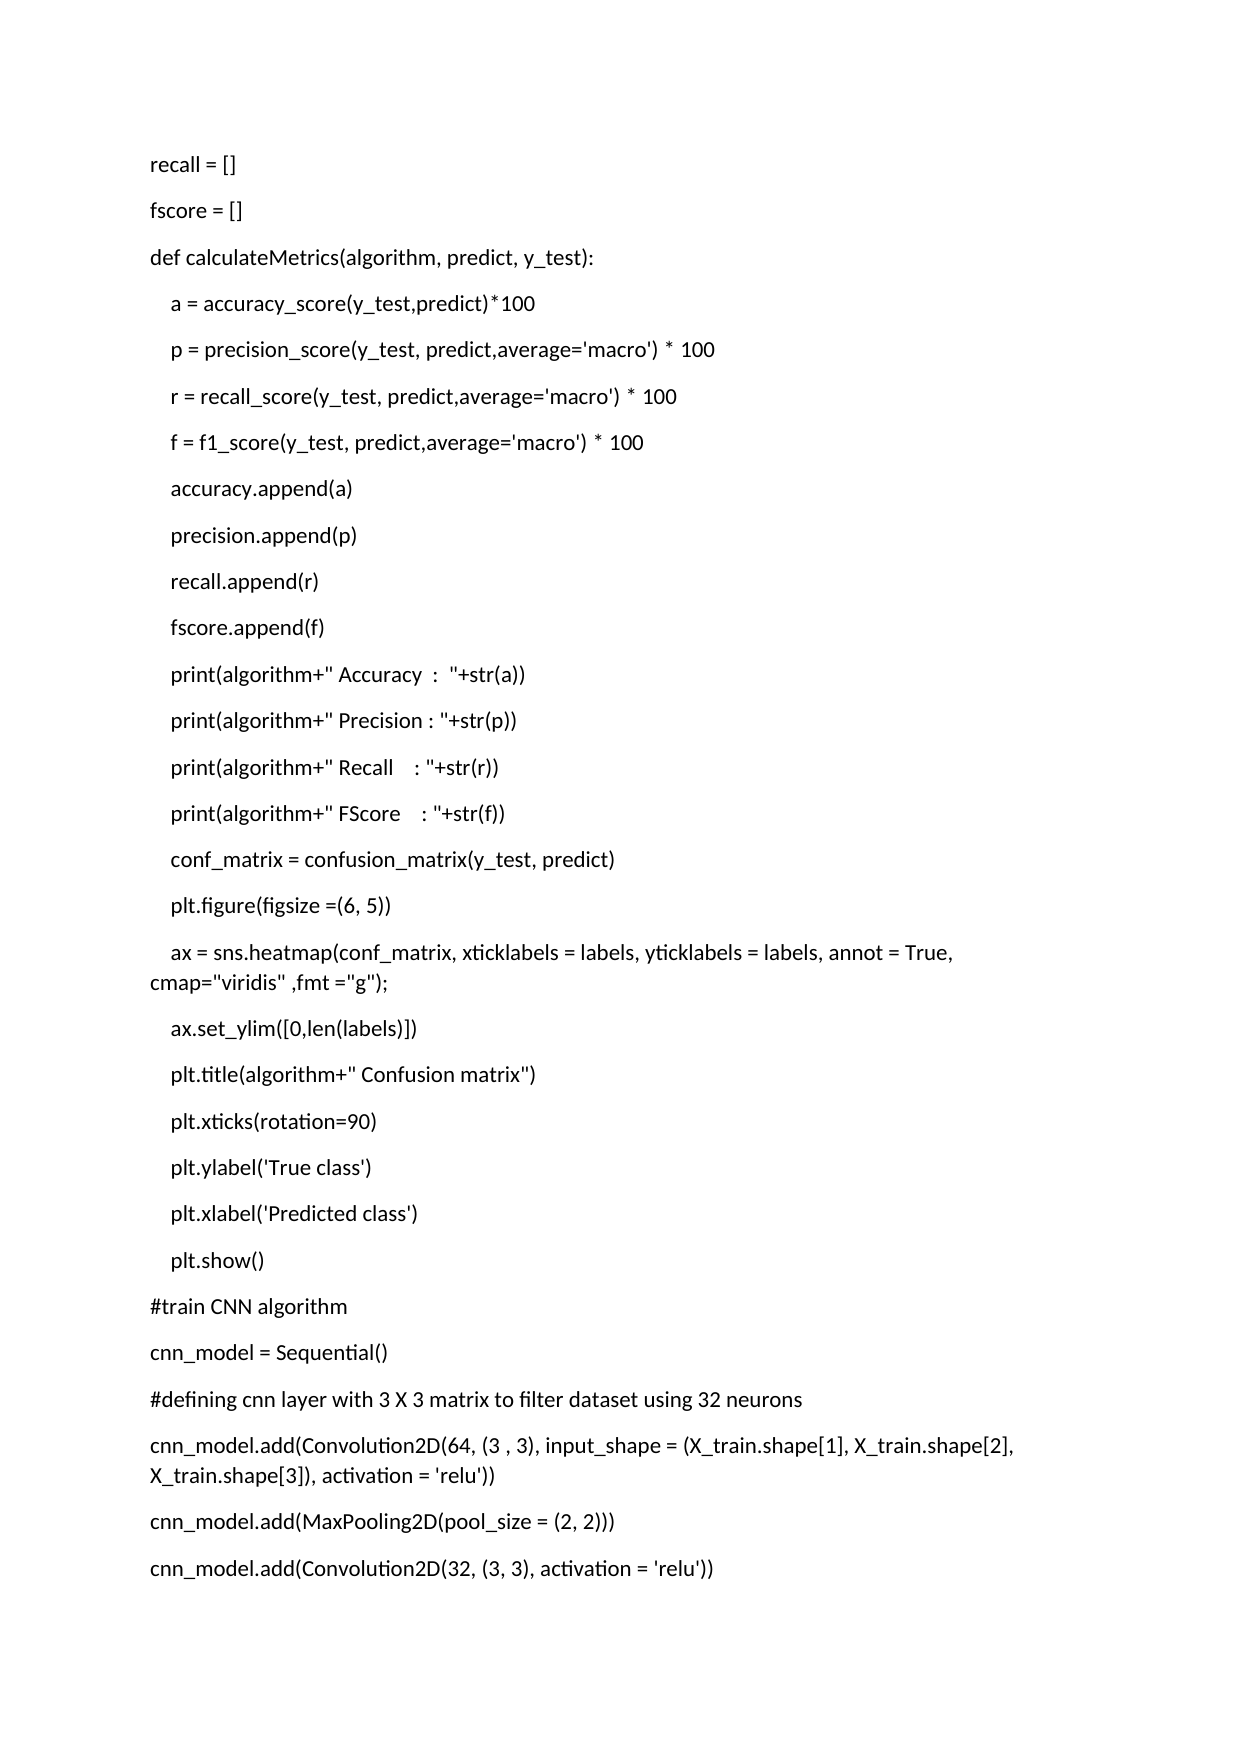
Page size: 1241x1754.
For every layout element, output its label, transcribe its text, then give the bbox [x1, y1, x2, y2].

text print(algorithm+" FScore : "+str(f)) [150, 799, 1090, 827]
text cnn_model = Sequential() [150, 1338, 1090, 1367]
text cnn_model.add(Convolution2D(64, (3 , 3), input_shape = (X_train.shape[1], X_train.shape[2], X_train.shape[3]), activation = 'relu')) [150, 1431, 1090, 1489]
text plt.xticks(rotation=90) [150, 1107, 1090, 1135]
text #defining cnn layer with 3 X 3 matrix to filter dataset using 32 neurons [150, 1385, 1090, 1413]
text plt.figure(figsize =(6, 5)) [150, 892, 1090, 920]
text f = f1_score(y_test, predict,average='macro') * 100 [150, 428, 1090, 456]
text r = recall_score(y_test, predict,average='macro') * 100 [150, 382, 1090, 410]
text recall.append(r) [150, 567, 1090, 595]
text print(algorithm+" Accuracy : "+str(a)) [150, 660, 1090, 688]
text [150, 1507, 1090, 1535]
text plt.show() [150, 1246, 1090, 1274]
text print(algorithm+" Recall : "+str(r)) [150, 753, 1090, 781]
text accuracy.append(a) [150, 474, 1090, 502]
text fscore.append(f) [150, 613, 1090, 642]
text plt.title(algorithm+" Confusion matrix") [150, 1060, 1090, 1088]
text #train CNN algorithm [150, 1292, 1090, 1320]
text print(algorithm+" Precision : "+str(p)) [150, 706, 1090, 734]
text conf_matrix = confusion_matrix(y_test, predict) [150, 845, 1090, 873]
text precision.append(p) [150, 521, 1090, 549]
text ax = sns.heatmap(conf_matrix, xticklabels = labels, yticklabels = labels, annot = True, cmap="viridis" ,fmt ="g"); [150, 938, 1090, 996]
text plt.xlabel('Predicted class') [150, 1199, 1090, 1227]
text p = precision_score(y_test, predict,average='macro') * 100 [150, 335, 1090, 363]
text recall = [] [150, 150, 1090, 178]
text ax.set_ylim([0,len(labels)]) [150, 1014, 1090, 1042]
text a = accuracy_score(y_test,predict)*100 [150, 289, 1090, 317]
text def calculateMetrics(algorithm, predict, y_test): [150, 243, 1090, 271]
text plt.ylabel('True class') [150, 1153, 1090, 1181]
text fscore = [] [150, 196, 1090, 224]
text cnn_model.add(Convolution2D(32, (3, 3), activation = 'relu')) [150, 1554, 1090, 1582]
